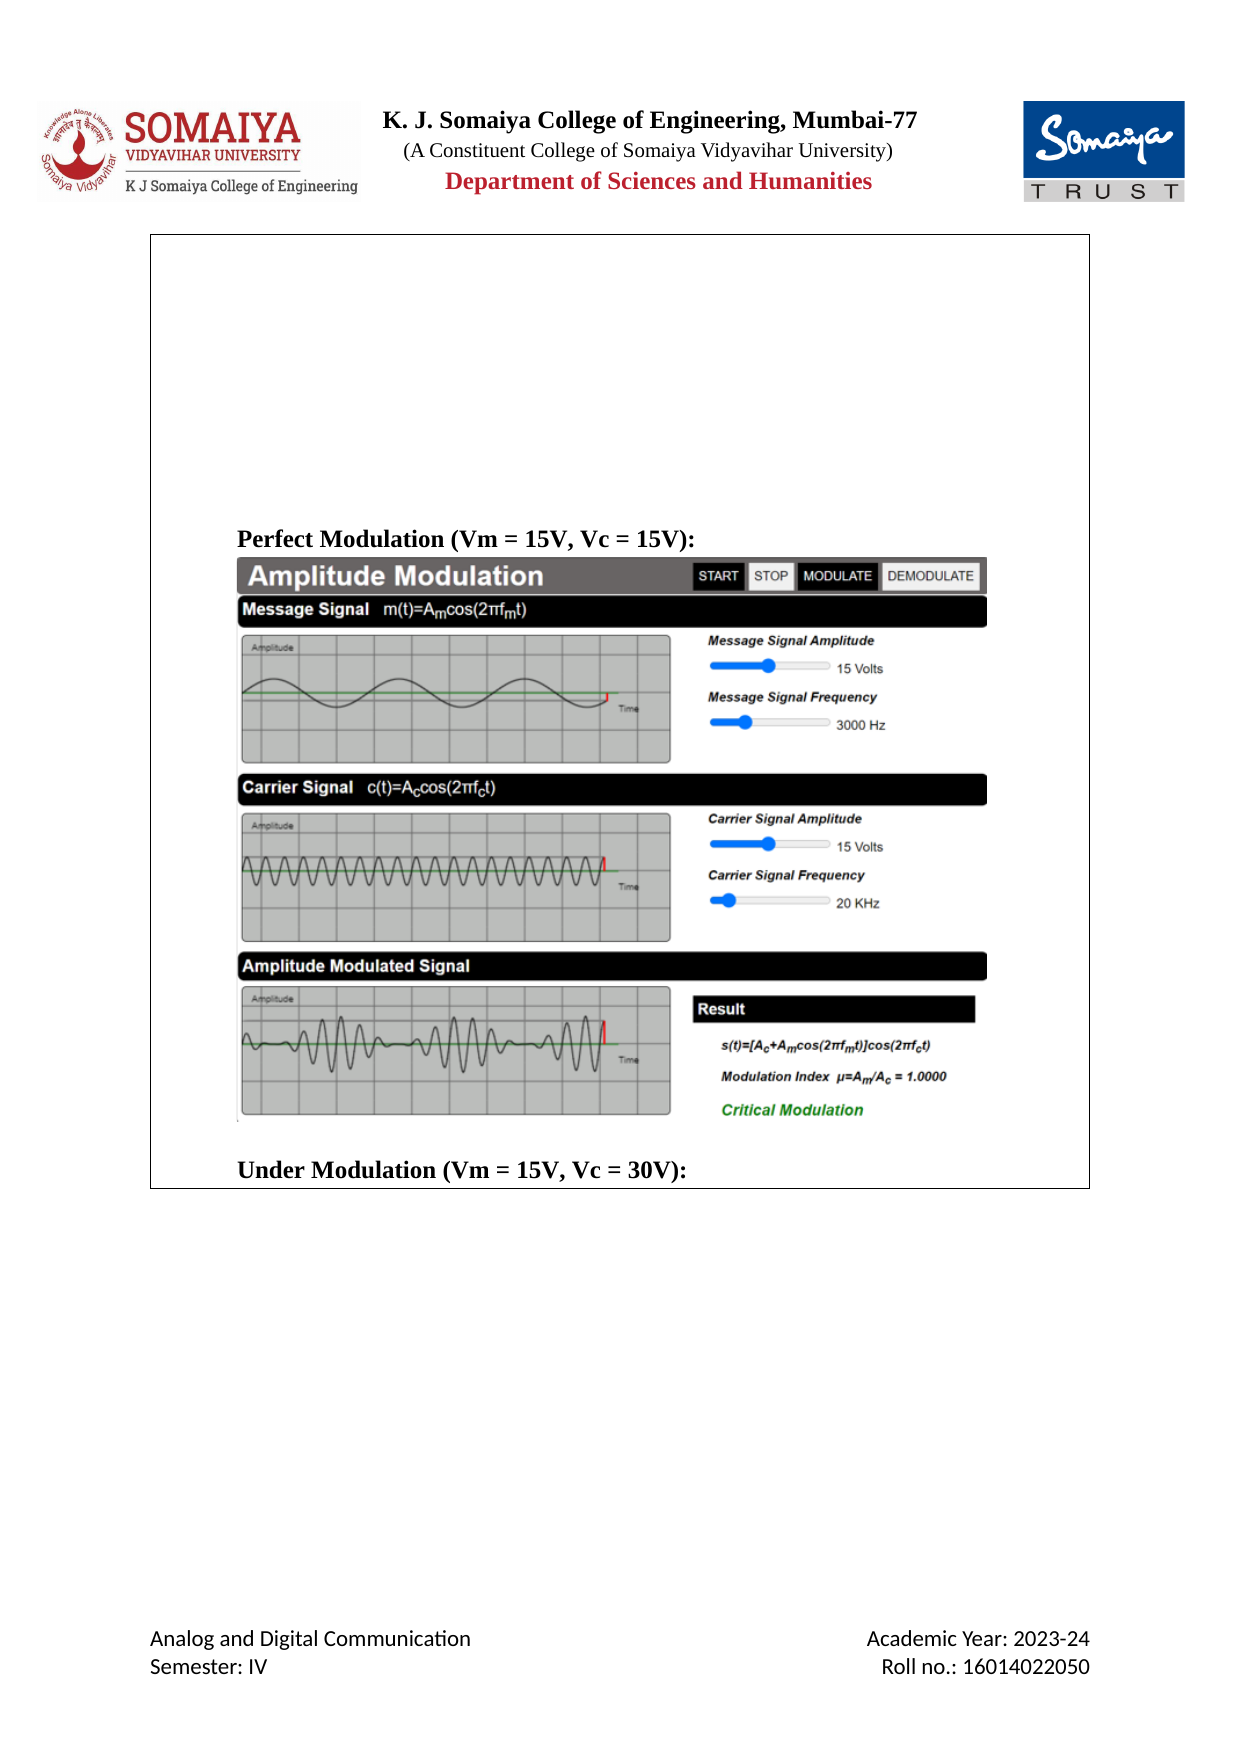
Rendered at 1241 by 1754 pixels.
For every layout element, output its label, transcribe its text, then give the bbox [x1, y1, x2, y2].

picture [37, 101, 361, 202]
picture [236, 556, 987, 1123]
picture [1023, 101, 1185, 202]
